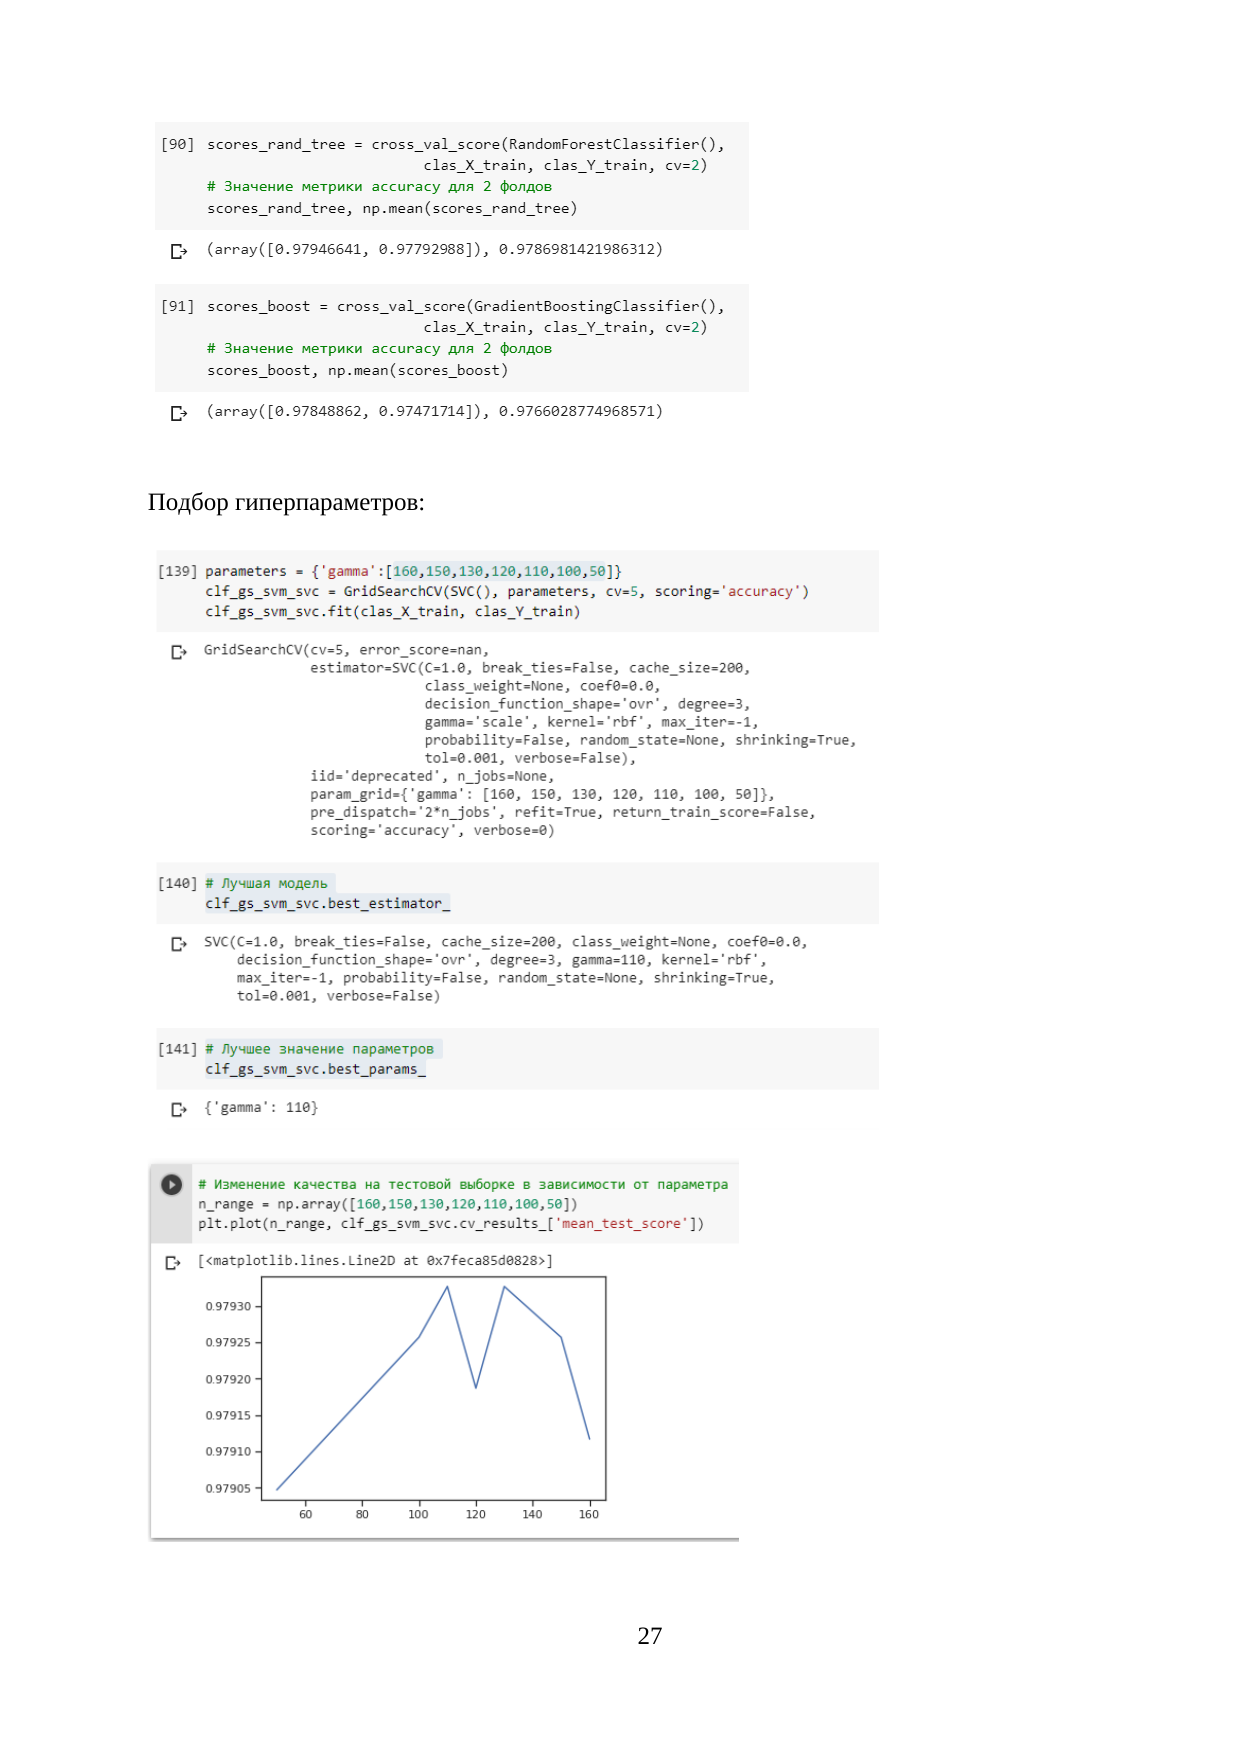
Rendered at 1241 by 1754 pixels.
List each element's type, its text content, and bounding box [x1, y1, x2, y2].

picture [147, 544, 879, 1130]
text Подбор гиперпараметров: [148, 487, 1152, 516]
picture [147, 1158, 739, 1542]
picture [147, 118, 749, 430]
